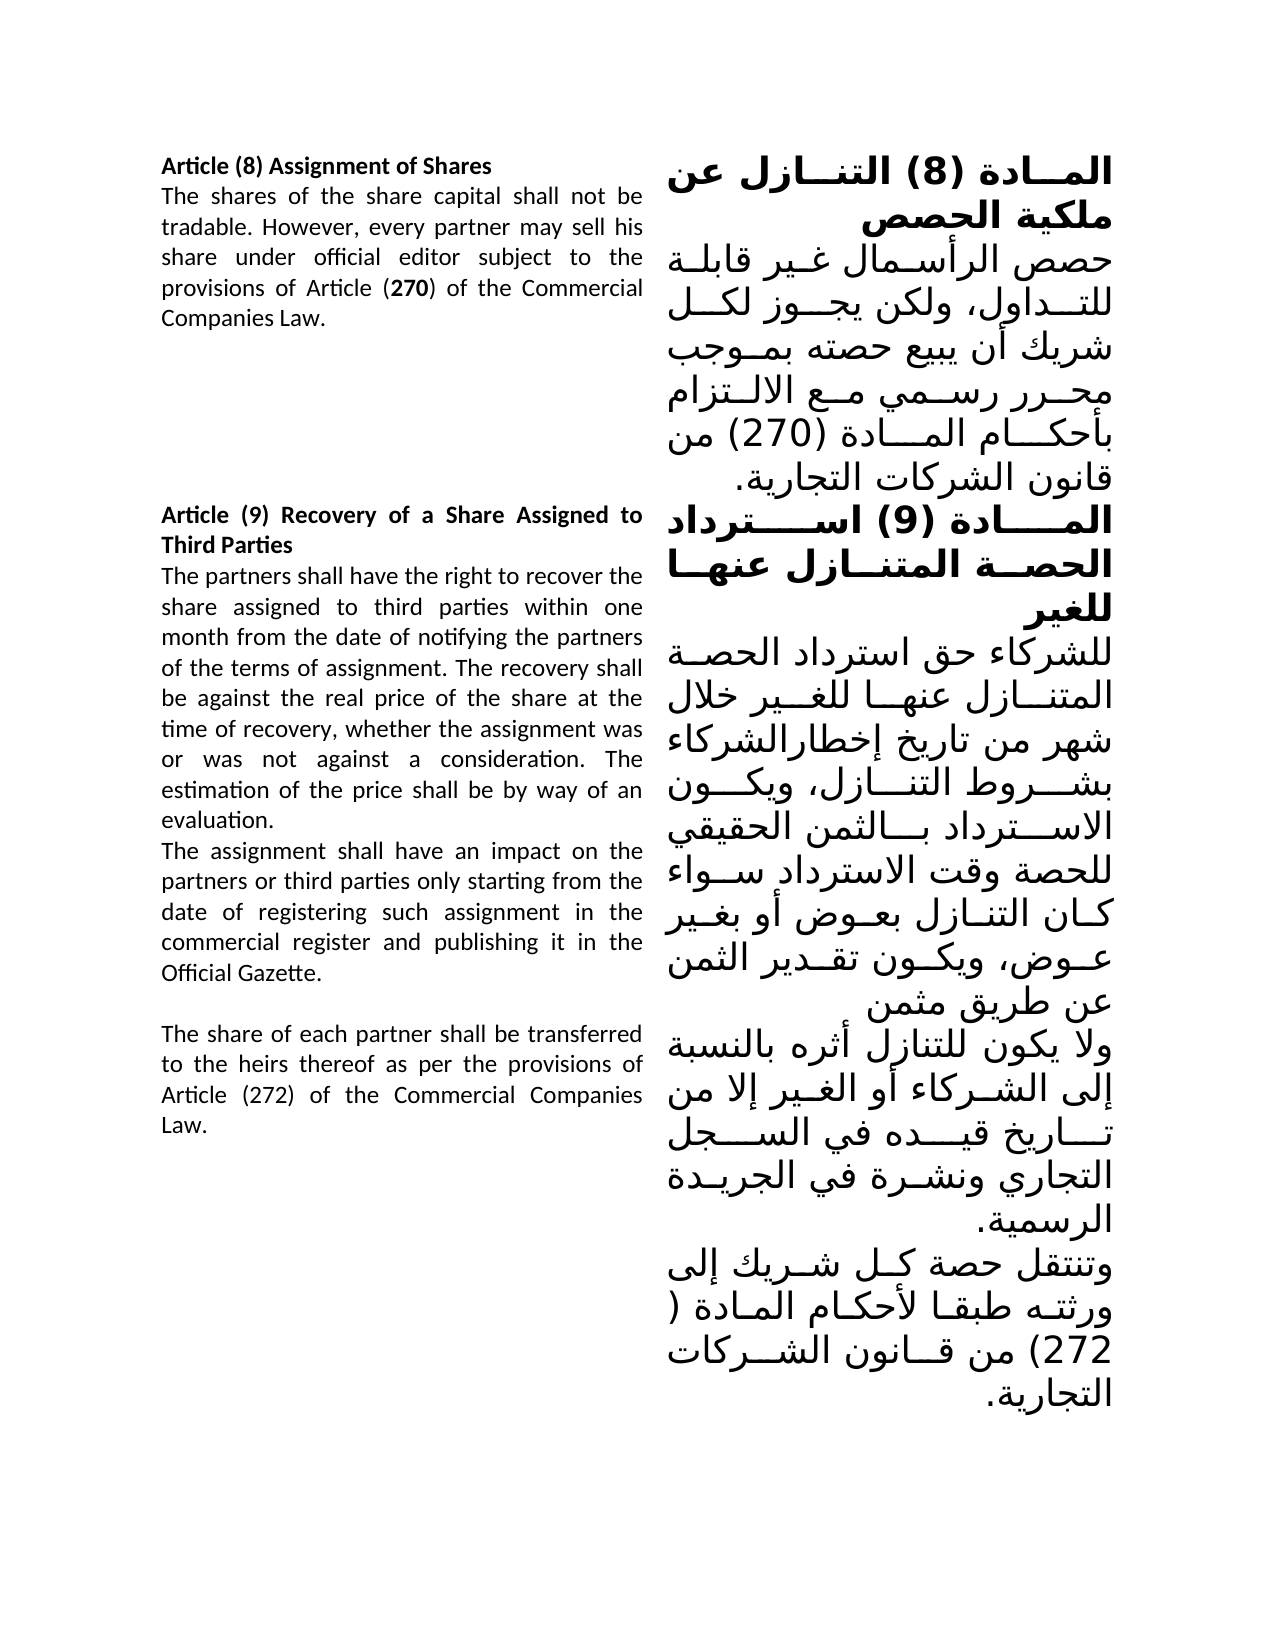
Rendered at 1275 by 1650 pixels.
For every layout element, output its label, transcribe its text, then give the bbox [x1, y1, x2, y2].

table_cell المادة (8) التنازل عن ملكية الحصص حصص الرأسمال غير قابلة للتداول، ولكن يجوز لكل شريك أن يبيع حصته بموجب محرر رسمي مع الالتزام بأحكام المادة (270) من قانون الشركات التجارية. [655, 150, 1125, 499]
table_cell Article (9) Recovery of a Share Assigned to Third Parties The partners shall have the right to recover the share assigned to third parties within one month from the date of notifying the partners of the terms of assignment. The recovery shall be against the real price of the share at the time of recovery, whether the assignment was or was not against a consideration. The estimation of the price shall be by way of an evaluation. The assignment shall have an impact on the partners or third parties only starting from the date of registering such assignment in the commercial register and publishing it in the Official Gazette. The share of each partner shall be transferred to the heirs thereof as per the provisions of Article (272) of the Commercial Companies Law. [150, 499, 655, 1467]
table_cell Article (8) Assignment of Shares The shares of the share capital shall not be tradable. However, every partner may sell his share under official editor subject to the provisions of Article (270) of the Commercial Companies Law. [150, 150, 655, 499]
table_cell المادة (9) استرداد الحصة المتنازل عنها للغير للشركاء حق استرداد الحصة المتنازل عنها للغير خلال شهر من تاريخ إخطارالشركاء بشروط التنازل، ويكون الاسترداد بالثمن الحقيقي للحصة وقت الاسترداد سواء كان التنازل بعوض أو بغير عوض، ويكون تقدير الثمن عن طريق مثمن ولا يكون للتنازل أثره بالنسبة إلى الشركاء أو الغير إلا من تاريخ قيده في السجل التجاري ونشرة في الجريدة الرسمية. وتنتقل حصة كل شريك إلى ورثته طبقا لأحكام المادة (272) من قانون الشركات التجارية. [655, 499, 1125, 1467]
